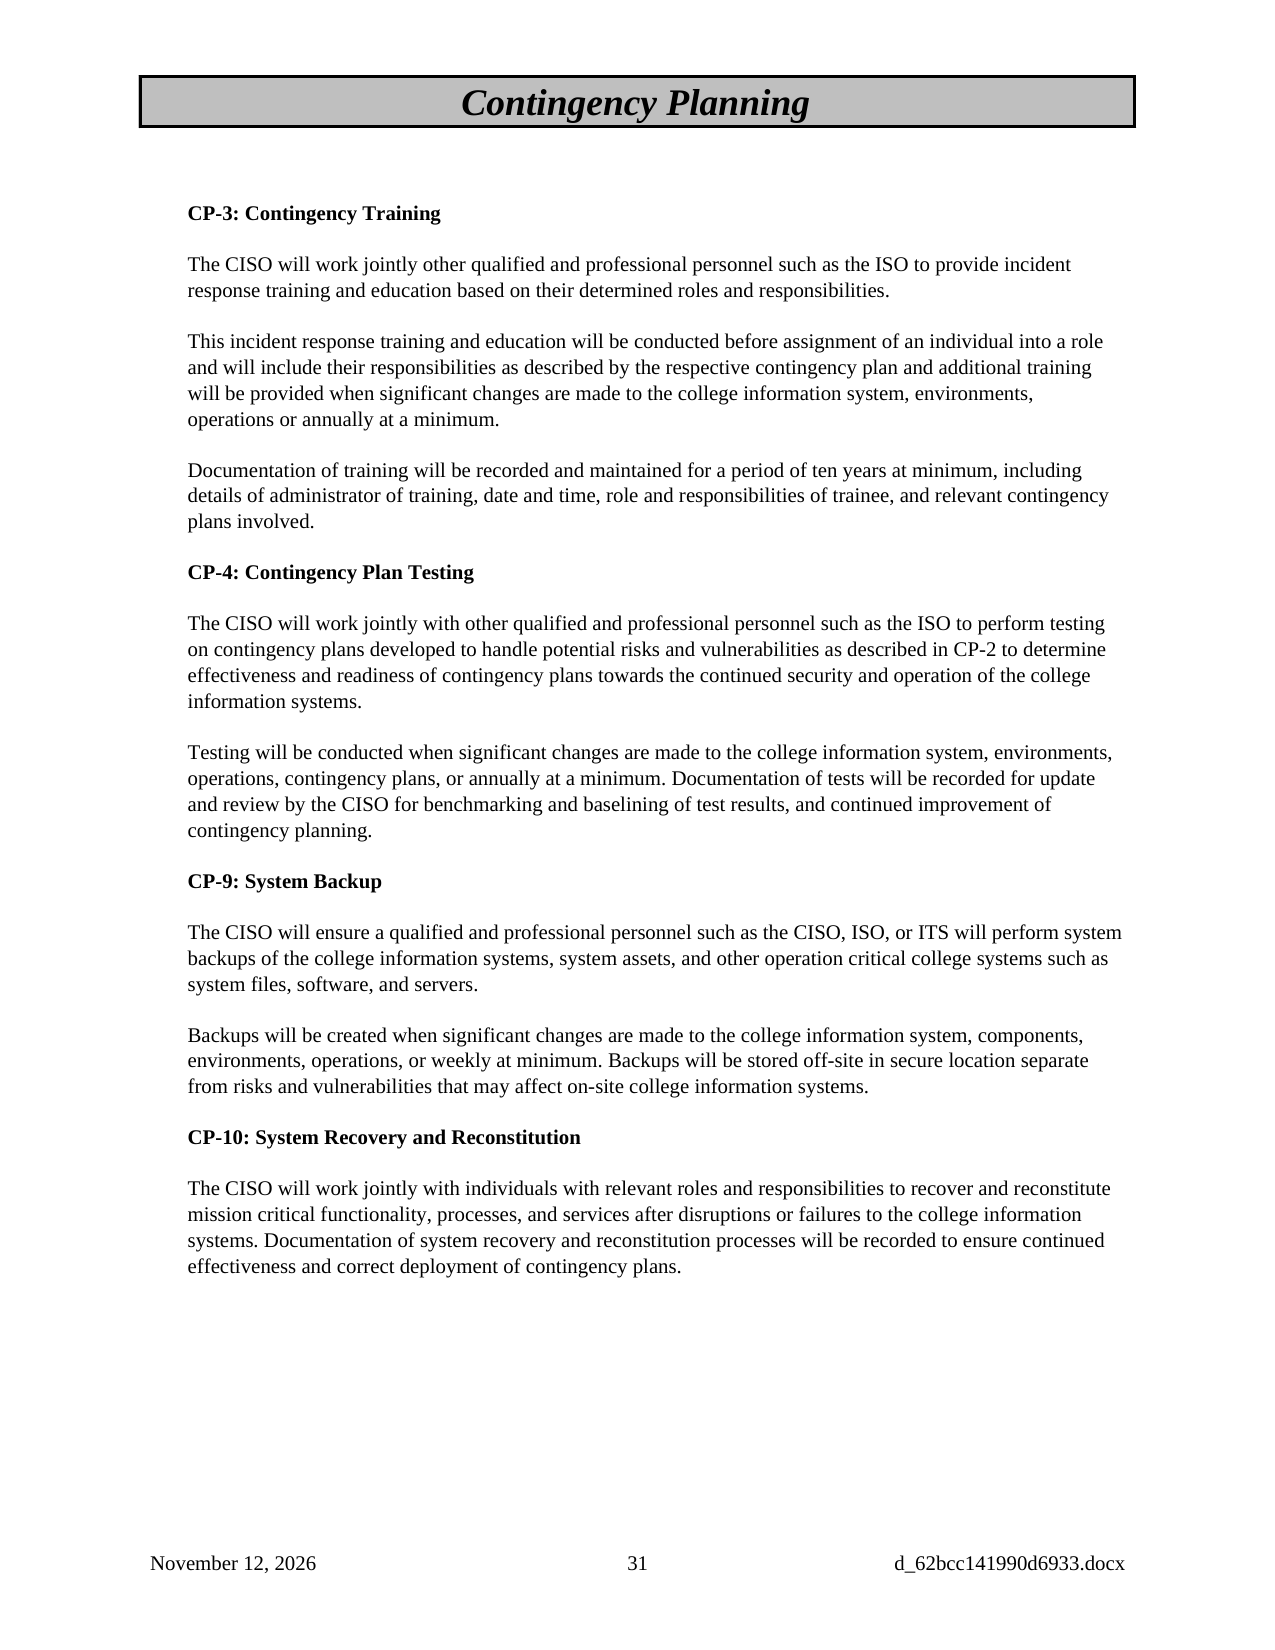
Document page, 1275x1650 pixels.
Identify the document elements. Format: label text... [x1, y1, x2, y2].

text This incident response training and education will be conducted before assignment of an individual into a role and will include their responsibilities as described by the respective contingency plan and additional training will be provided when significant changes are made to the college information system, environments, operations or annually at a minimum. [187, 329, 1125, 431]
text Testing will be conducted when significant changes are made to the college information system, environments, operations, contingency plans, or annually at a minimum. Documentation of tests will be recorded for update and review by the CISO for benchmarking and baselining of test results, and continued improvement of contingency planning. [187, 740, 1125, 842]
text The CISO will ensure a qualified and professional personnel such as the CISO, ISO, or ITS will perform system backups of the college information systems, system assets, and other operation critical college systems such as system files, software, and servers. [187, 920, 1125, 996]
text CP-9: System Backup [187, 869, 1125, 893]
text The CISO will work jointly with other qualified and professional personnel such as the ISO to perform testing on contingency plans developed to handle potential risks and vulnerabilities as described in CP-2 to determine effectiveness and readiness of contingency plans towards the continued security and operation of the college information systems. [187, 611, 1125, 713]
text The CISO will work jointly other qualified and professional personnel such as the ISO to provide incident response training and education based on their determined roles and responsibilities. [187, 252, 1125, 302]
text Documentation of training will be recorded and maintained for a period of ten years at minimum, including details of administrator of training, date and time, role and responsibilities of trainee, and relevant contingency plans involved. [187, 457, 1125, 533]
text Backups will be created when significant changes are made to the college information system, components, environments, operations, or weekly at minimum. Backups will be stored off-site in secure location separate from risks and vulnerabilities that may affect on-site college information systems. [187, 1022, 1125, 1098]
text CP-4: Contingency Plan Testing [187, 560, 1125, 584]
text CP-3: Contingency Training [187, 201, 1125, 225]
text The CISO will work jointly with individuals with relevant roles and responsibilities to recover and reconstitute mission critical functionality, processes, and services after disruptions or failures to the college information systems. Documentation of system recovery and reconstitution processes will be recorded to ensure continued effectiveness and correct deployment of contingency plans. [187, 1176, 1125, 1278]
text CP-10: System Recovery and Reconstitution [187, 1125, 1125, 1149]
